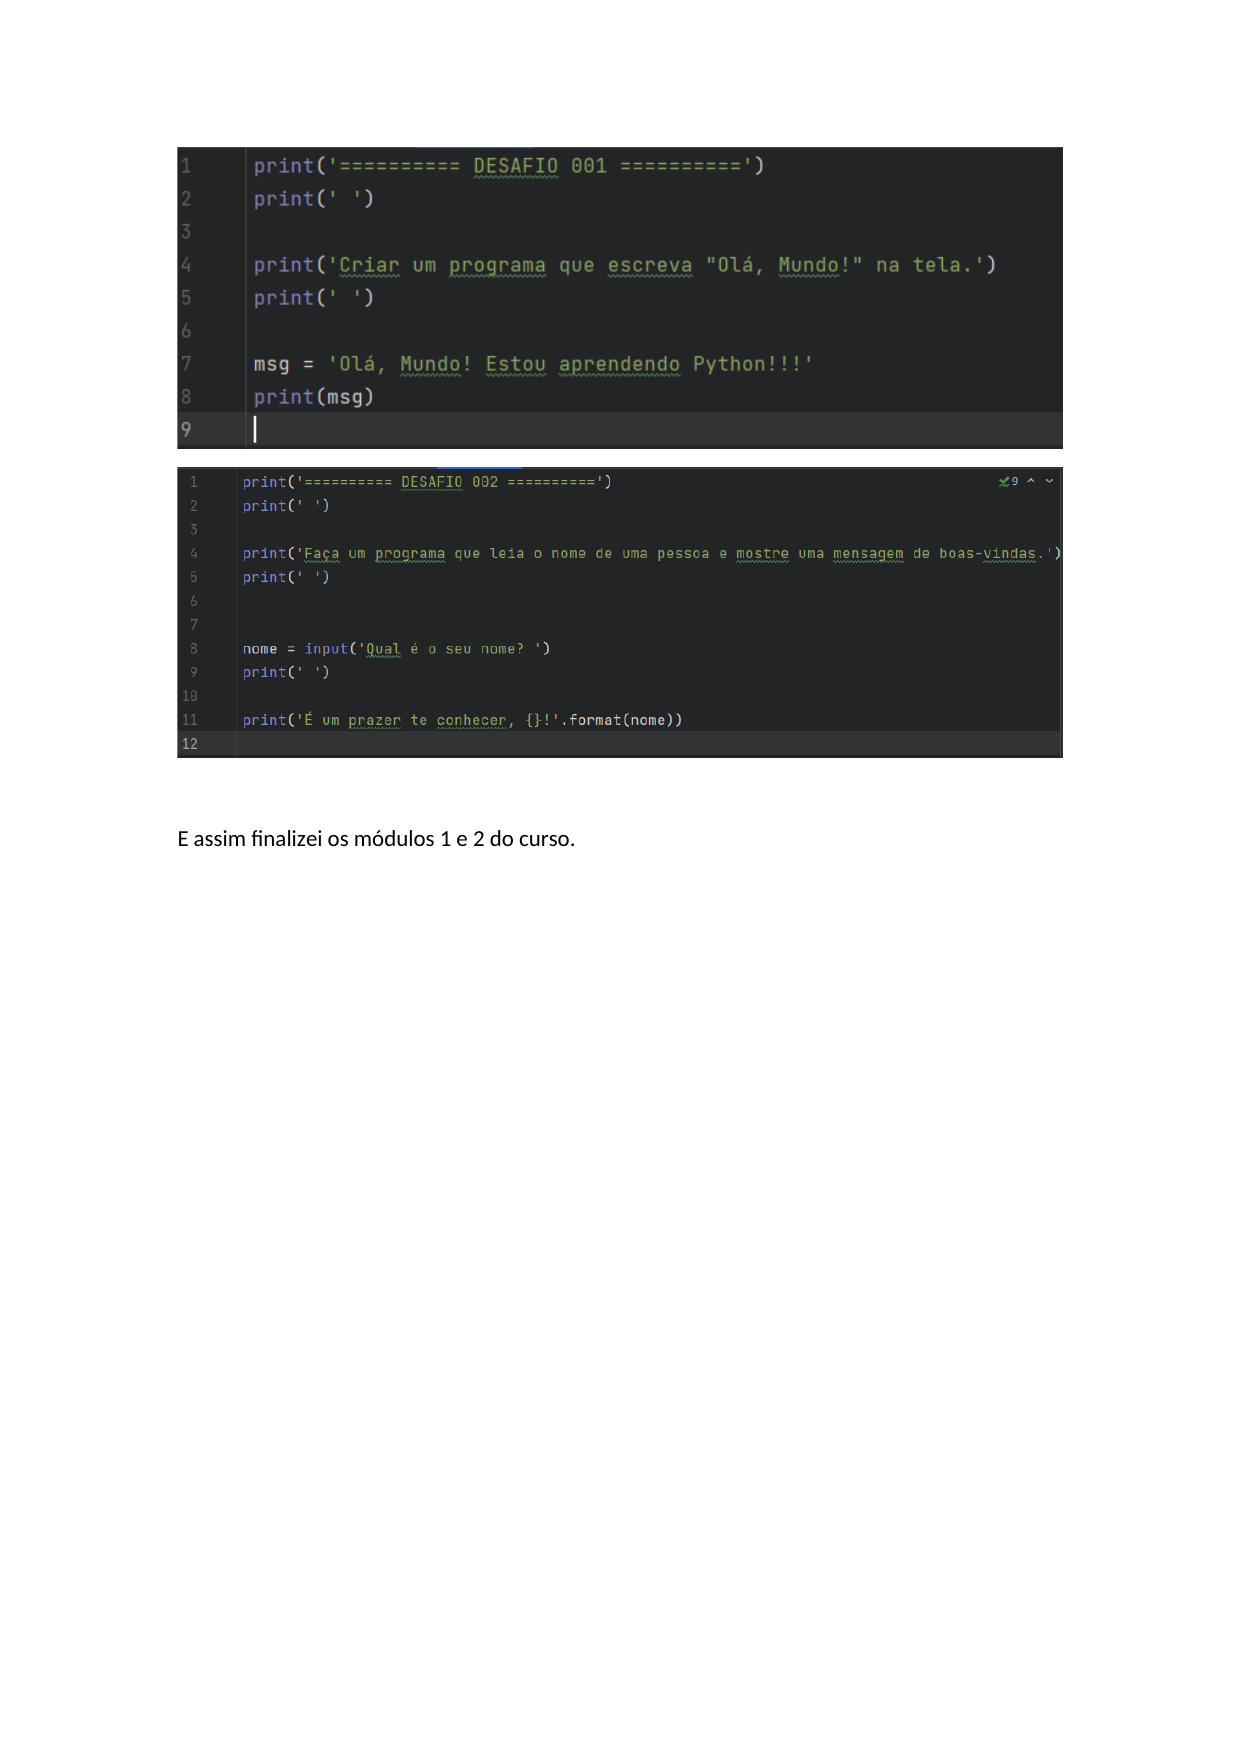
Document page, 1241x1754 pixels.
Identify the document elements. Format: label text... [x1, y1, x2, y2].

picture [177, 147, 1063, 449]
picture [177, 467, 1063, 758]
text E assim finalizei os módulos 1 e 2 do curso. [177, 824, 1063, 852]
